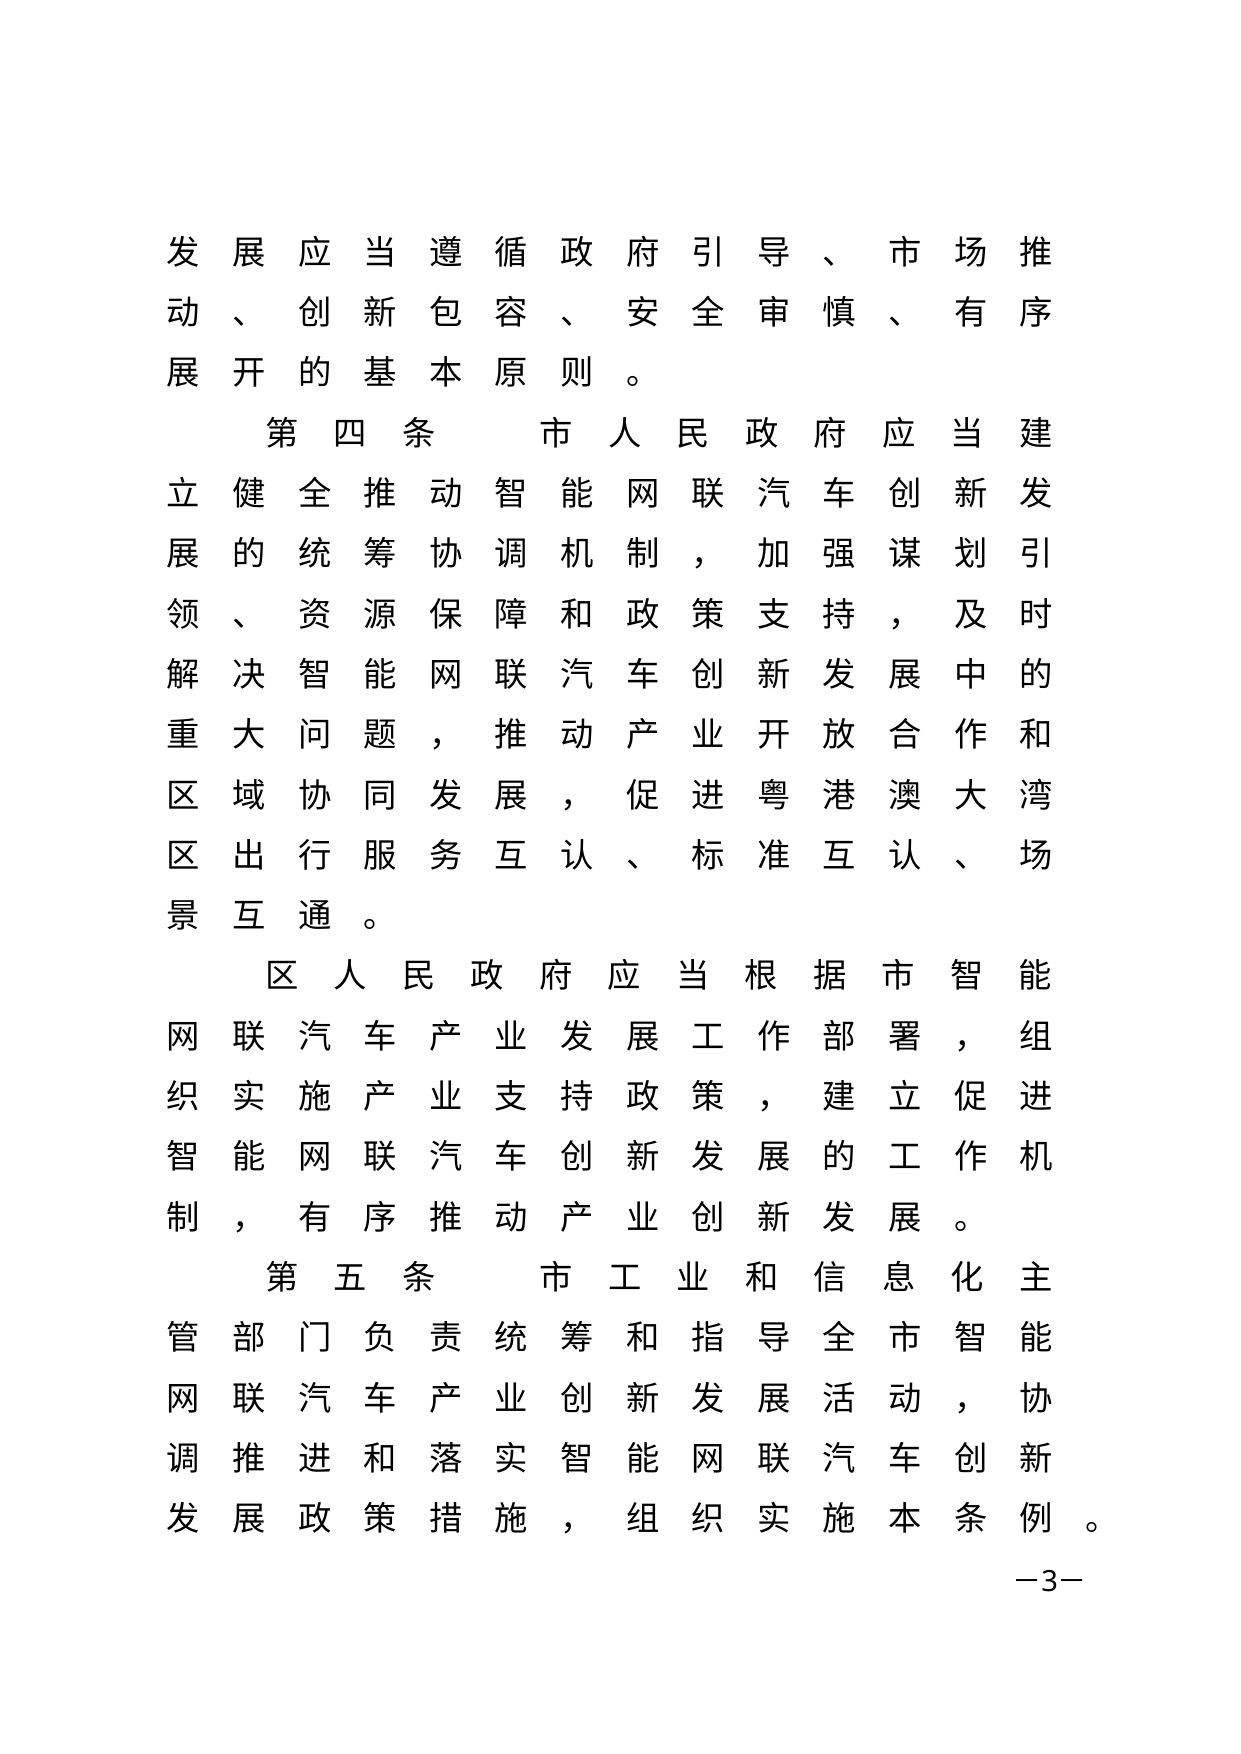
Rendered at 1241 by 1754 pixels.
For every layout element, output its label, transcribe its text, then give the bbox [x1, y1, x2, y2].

text 第四条 市人民政府应当建立健全推动智能网联汽车创新发展的统筹协调机制，加强谋划引领、资源保障和政策支持，及时解决智能网联汽车创新发展中的重大问题，推动产业开放合作和区域协同发展，促进粤港澳大湾区出行服务互认、标准互认、场景互通。 [167, 400, 1085, 943]
text 区人民政府应当根据市智能网联汽车产业发展工作部署，组织实施产业支持政策，建立促进智能网联汽车创新发展的工作机制，有序推动产业创新发展。 [167, 943, 1085, 1245]
text 第五条 市工业和信息化主管部门负责统筹和指导全市智能网联汽车产业创新发展活动，协调推进和落实智能网联汽车创新发展政策措施，组织实施本条例。 [167, 1245, 1085, 1546]
text 第三条 智能网联汽车创新发展应当遵循政府引导、市场推动、创新包容、安全审慎、有序展开的基本原则。 [167, 219, 1085, 400]
